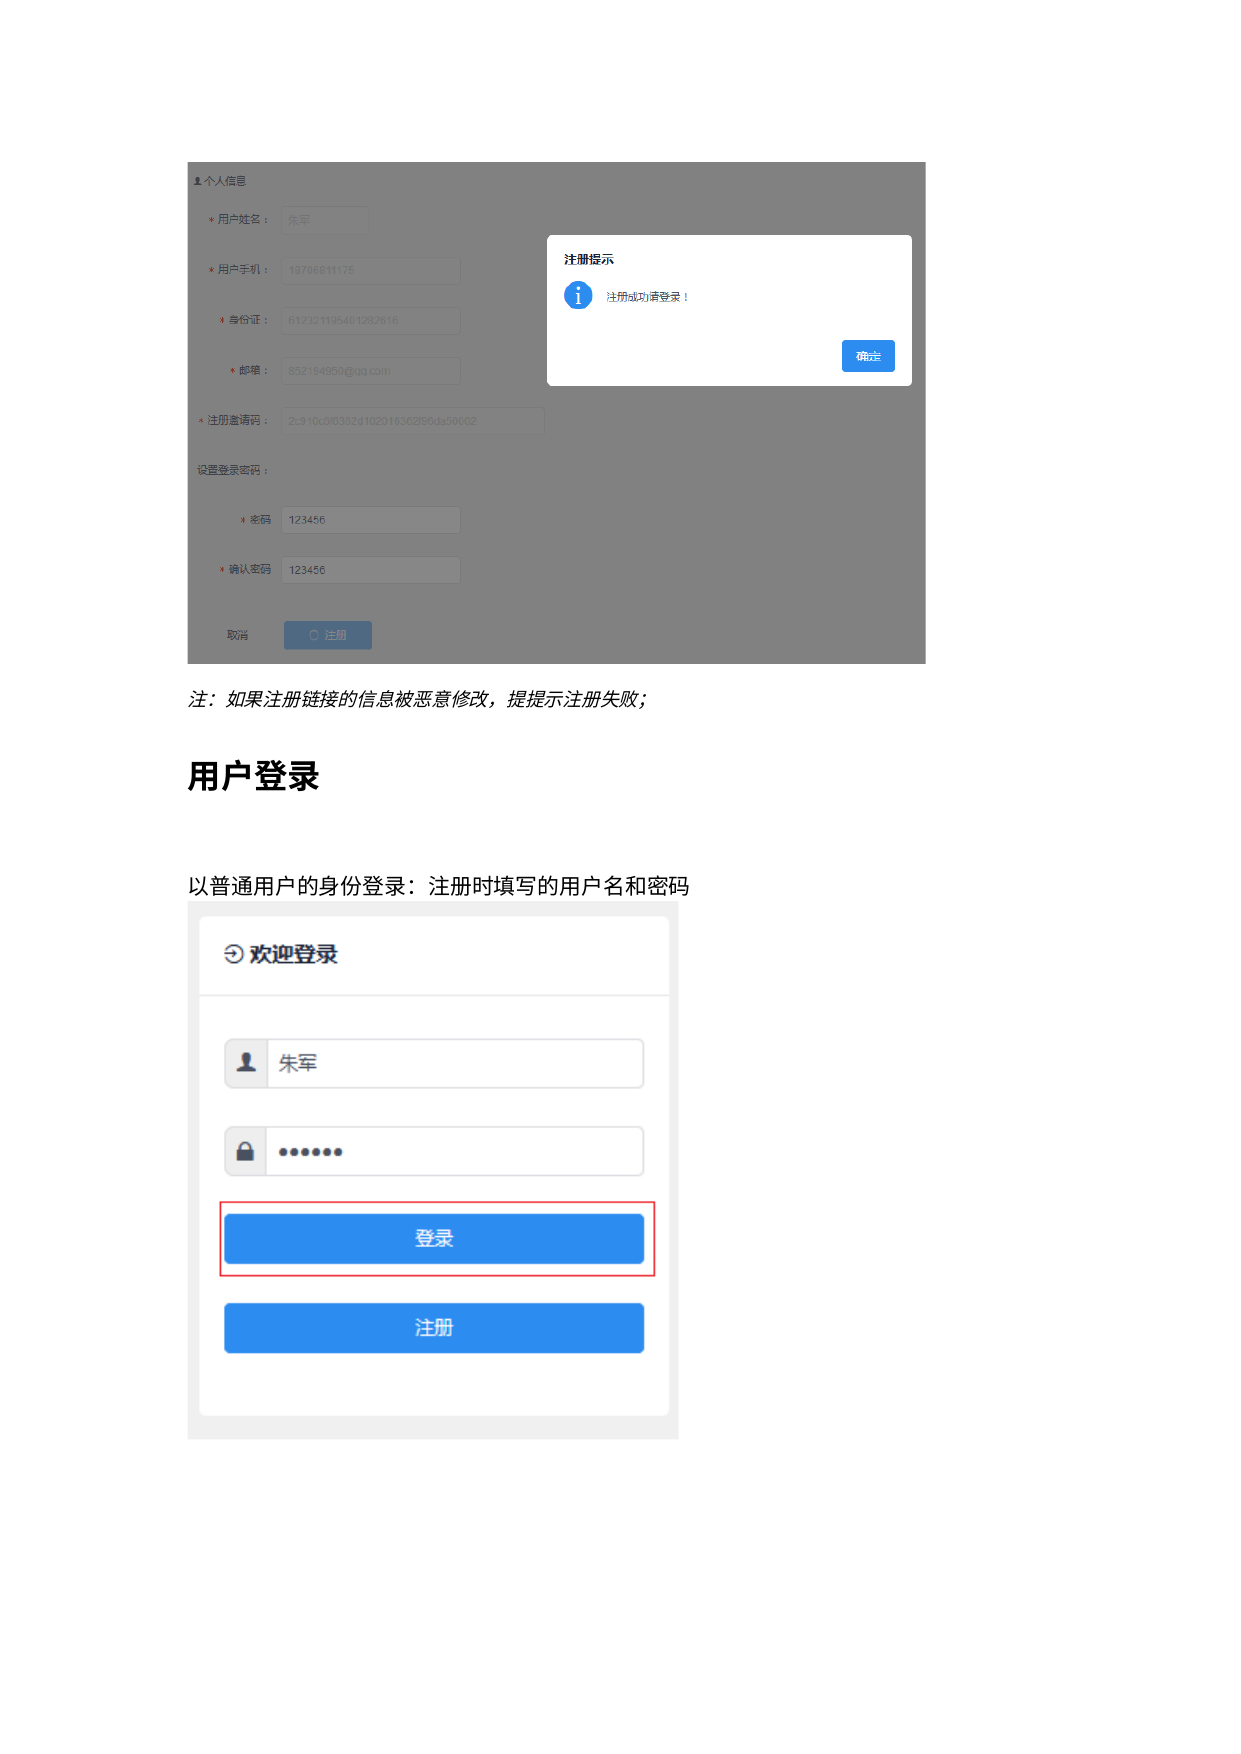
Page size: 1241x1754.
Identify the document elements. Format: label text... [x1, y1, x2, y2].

picture [187, 901, 682, 1449]
picture [187, 162, 926, 664]
text 注：如果注册链接的信息被恶意修改，提提示注册失败； [187, 682, 1053, 714]
subtitle 用户登录 [187, 742, 1053, 807]
text 以普通用户的身份登录：注册时填写的用户名和密码 [187, 869, 1053, 901]
